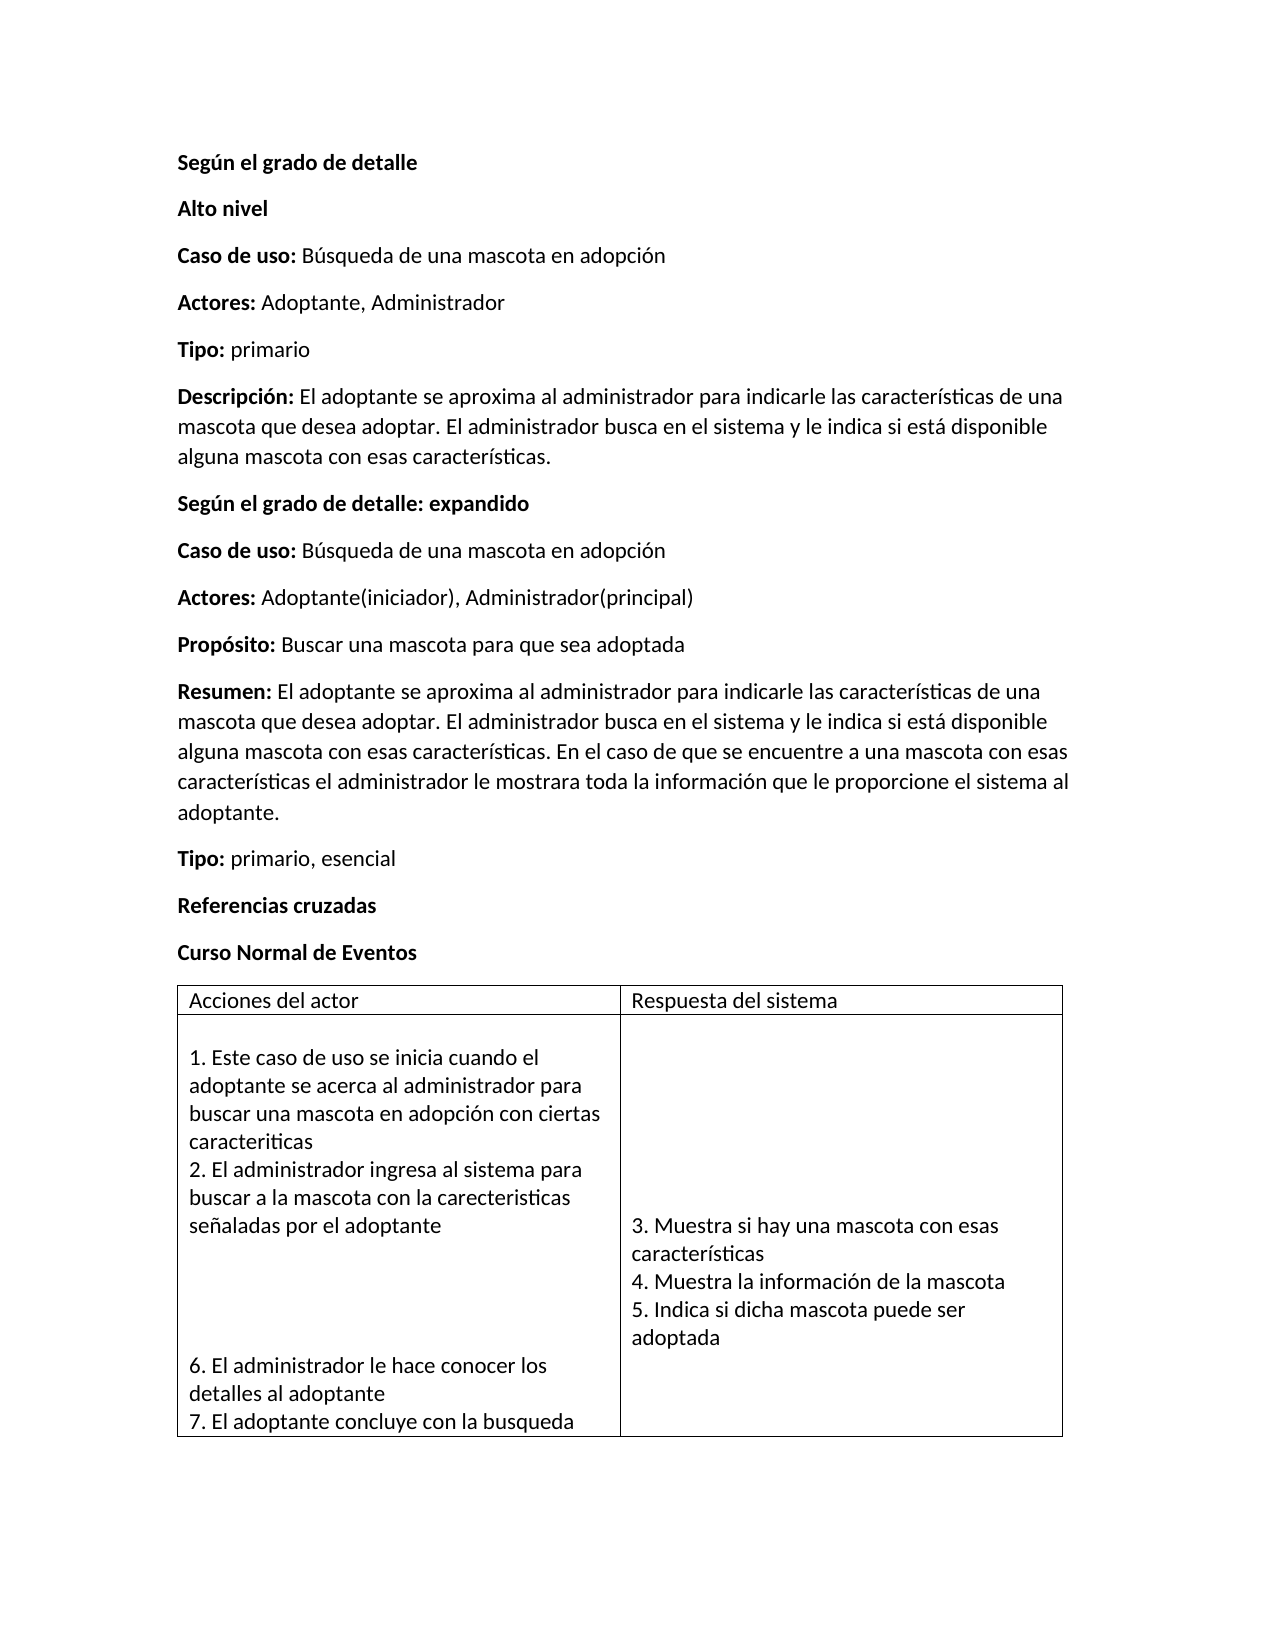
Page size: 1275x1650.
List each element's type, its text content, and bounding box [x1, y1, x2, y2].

text Según el grado de detalle [177, 148, 1098, 176]
text Caso de uso: Búsqueda de una mascota en adopción [177, 536, 1098, 564]
text Tipo: primario, esencial [177, 844, 1098, 872]
text Referencias cruzadas [177, 891, 1098, 919]
text Descripción: El adoptante se aproxima al administrador para indicarle las características de una mascota que desea adoptar. El administrador busca en el sistema y le indica si está disponible alguna mascota con esas características. [177, 382, 1098, 470]
table_header Acciones del actor [178, 986, 620, 1014]
table_header Respuesta del sistema [621, 986, 1062, 1014]
text Propósito: Buscar una mascota para que sea adoptada [177, 630, 1098, 658]
table_cell 1. Este caso de uso se inicia cuando el adoptante se acerca al administrador para buscar una mascota en adopción con ciertas caracteriticas 2. El administrador ingresa al sistema para buscar a la mascota con la carecteristicas señaladas por el adoptante 6. El administrador le hace conocer los detalles al adoptante 7. El adoptante concluye con la busqueda [178, 1015, 620, 1436]
text Caso de uso: Búsqueda de una mascota en adopción [177, 241, 1098, 269]
text Actores: Adoptante(iniciador), Administrador(principal) [177, 583, 1098, 611]
text Curso Normal de Eventos [177, 938, 1098, 966]
table_cell 3. Muestra si hay una mascota con esas características 4. Muestra la información de la mascota 5. Indica si dicha mascota puede ser adoptada [621, 1015, 1062, 1436]
text Tipo: primario [177, 335, 1098, 363]
text Alto nivel [177, 194, 1098, 222]
text Según el grado de detalle: expandido [177, 489, 1098, 517]
text Actores: Adoptante, Administrador [177, 288, 1098, 316]
text Resumen: El adoptante se aproxima al administrador para indicarle las características de una mascota que desea adoptar. El administrador busca en el sistema y le indica si está disponible alguna mascota con esas características. En el caso de que se encuentre a una mascota con esas características el administrador le mostrara toda la información que le proporcione el sistema al adoptante. [177, 677, 1098, 826]
